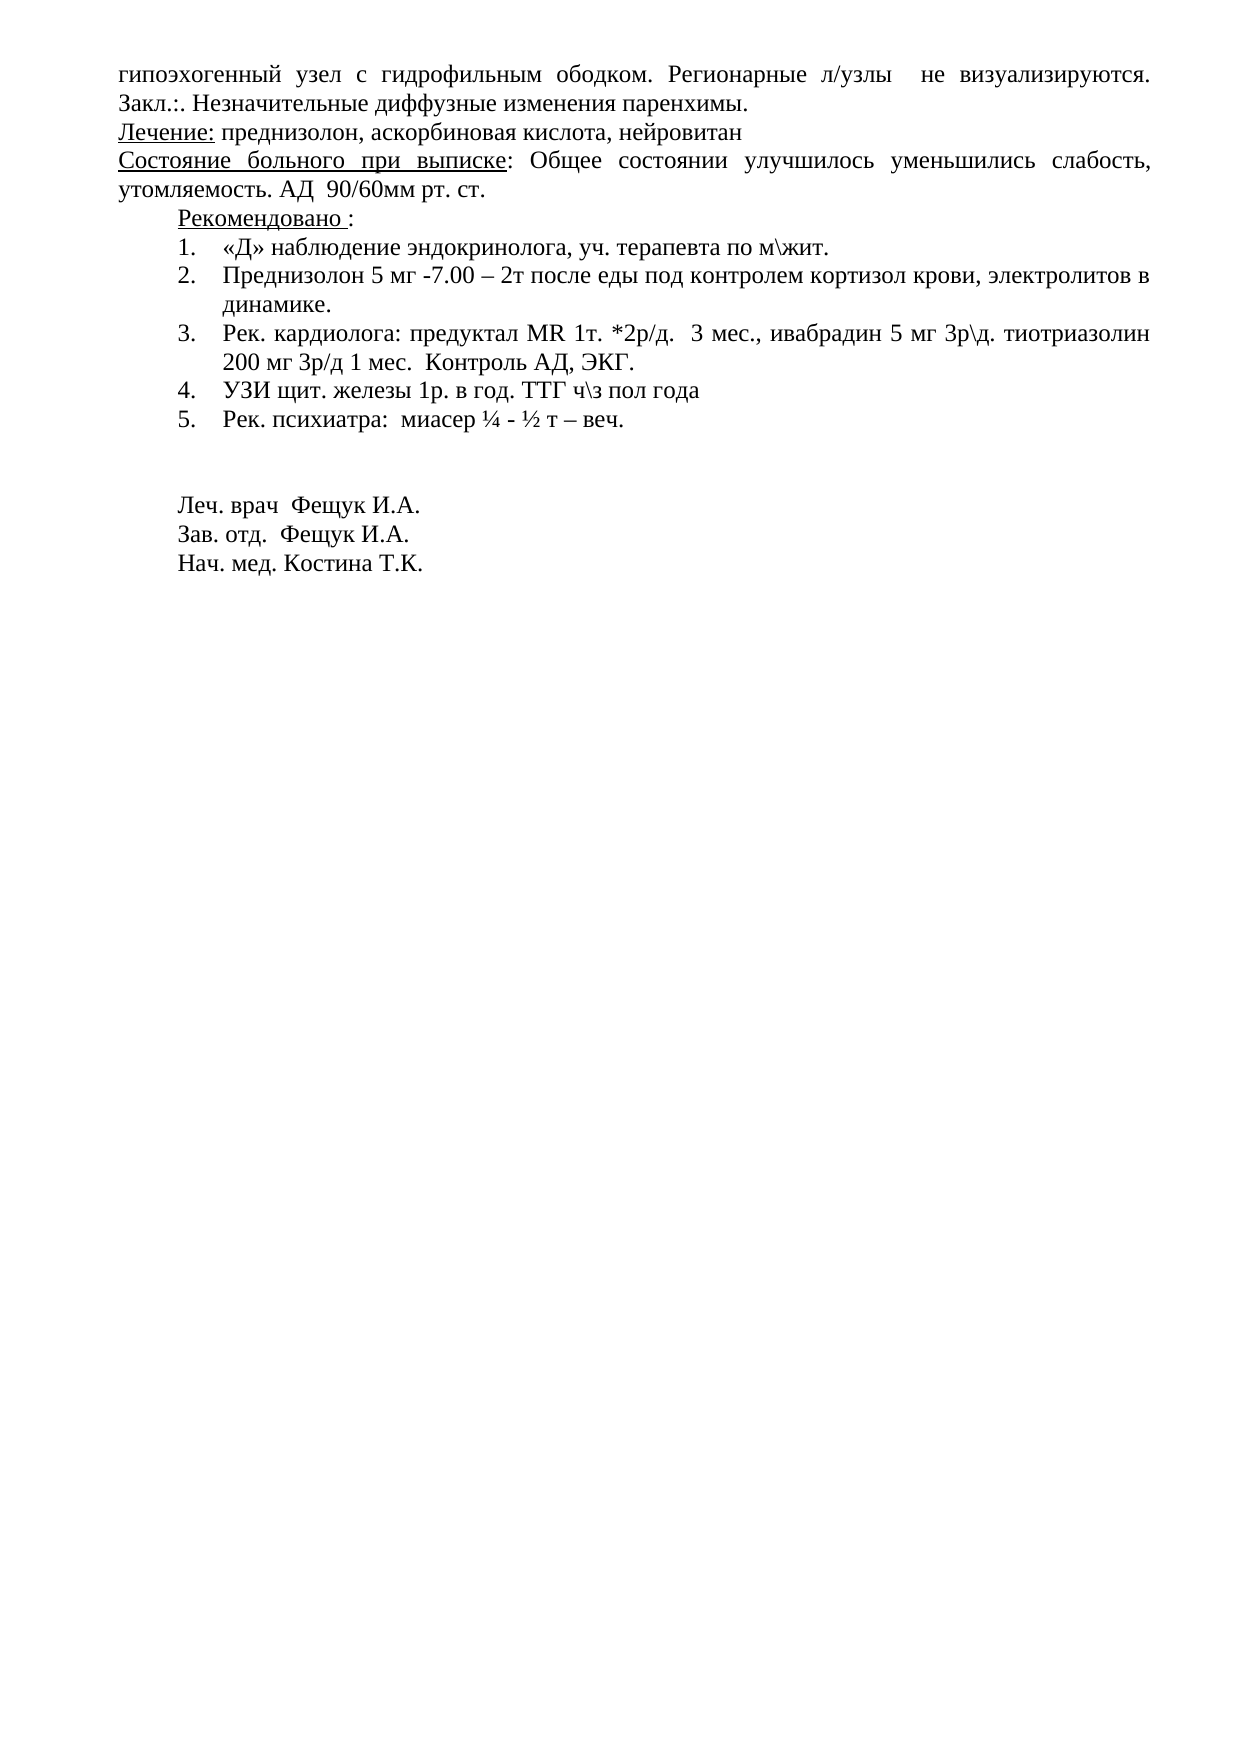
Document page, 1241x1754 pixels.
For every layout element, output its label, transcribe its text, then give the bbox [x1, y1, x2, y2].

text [118, 59, 1152, 117]
text Нач. мед. Костина Т.К. [177, 548, 1152, 577]
text Зав. отд. Фещук И.А. [177, 519, 1152, 548]
list Рек. кардиолога: предуктал МR 1т. *2р/д. 3 мес., ивабрадин 5 мг 3р\д. тиотриазолин 200 мг 3р/д 1 мес. Контроль АД, ЭКГ. [177, 318, 1152, 375]
text Лечение: преднизолон, аскорбиновая кислота, нейровитан [118, 117, 1152, 145]
list Рек. психиатра: миасер ¼ - ½ т – веч. [177, 404, 1152, 433]
text Состояние больного при выписке: Общее состоянии улучшилось уменьшились слабость, утомляемость. АД 90/60мм рт. ст. [118, 145, 1152, 203]
list Преднизолон 5 мг -7.00 – 2т после еды под контролем кортизол крови, электролитов в динамике. [177, 260, 1152, 318]
subtitle Леч. врач Фещук И.А. [177, 490, 1152, 519]
list «Д» наблюдение эндокринолога, уч. терапевта по м\жит. [177, 232, 1152, 260]
list УЗИ щит. железы 1р. в год. ТТГ ч\з пол года [177, 375, 1152, 404]
text Рекомендовано : [177, 203, 1152, 232]
